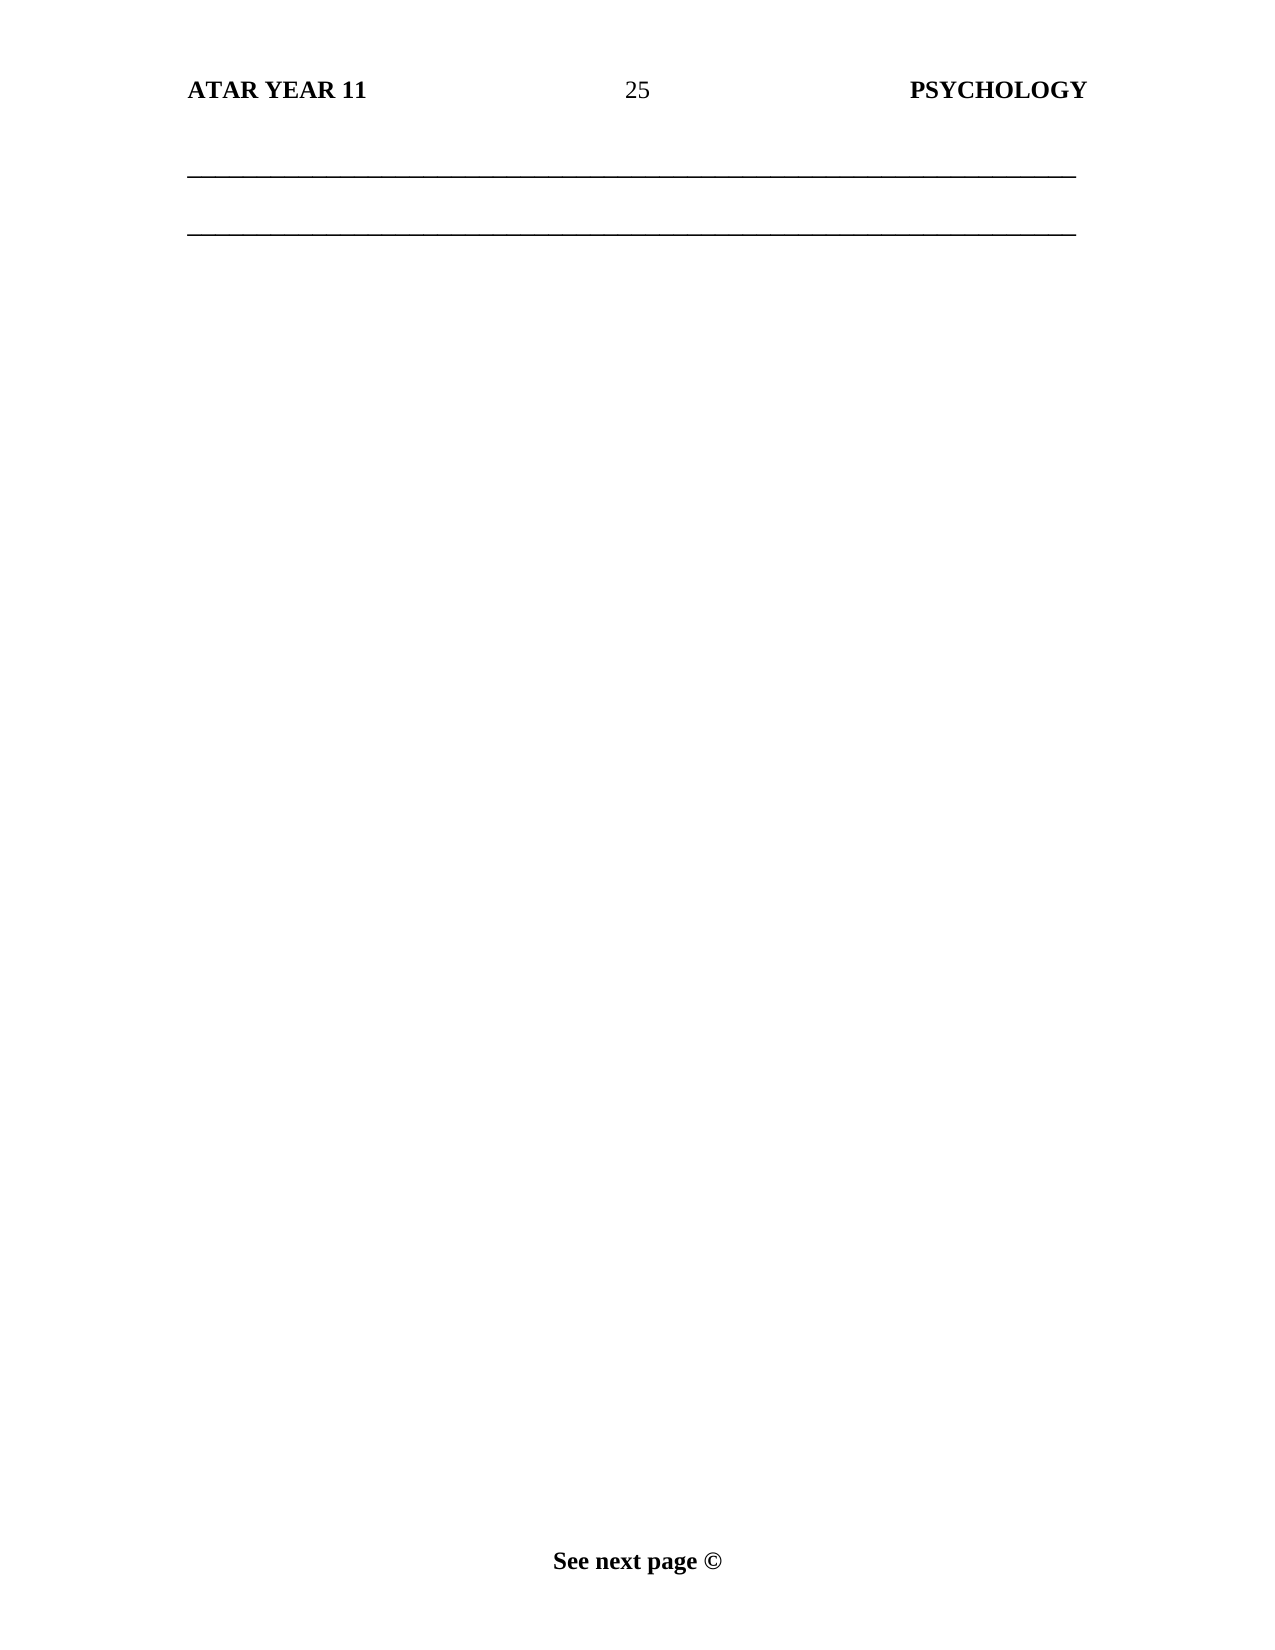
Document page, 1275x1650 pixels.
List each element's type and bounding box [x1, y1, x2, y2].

text [187, 150, 1087, 236]
